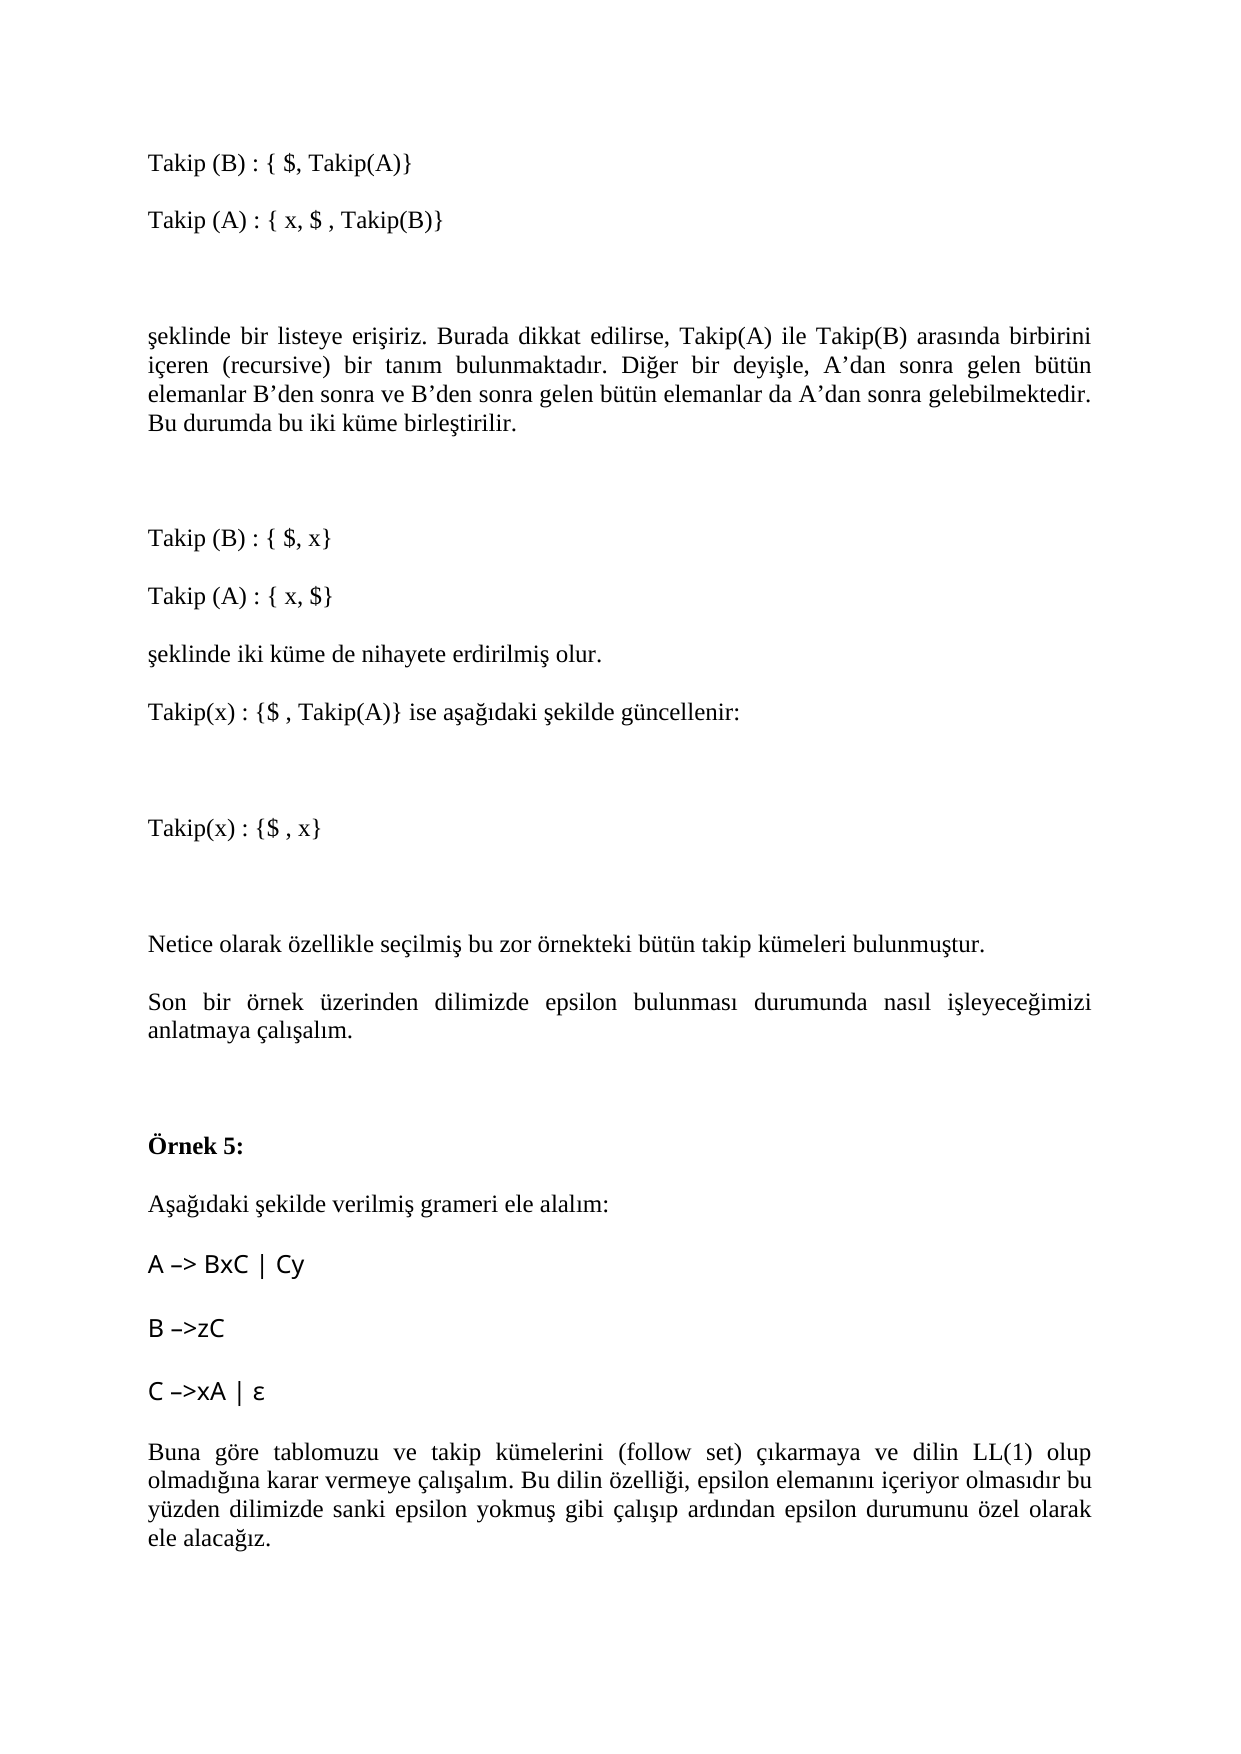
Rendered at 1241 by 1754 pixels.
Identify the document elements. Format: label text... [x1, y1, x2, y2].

text Takip(x) : {$ , x} [148, 813, 1093, 842]
text Son bir örnek üzerinden dilimizde epsilon bulunması durumunda nasıl işleyeceğimizi anlatmaya çalışalım. [148, 987, 1093, 1044]
text Netice olarak özellikle seçilmiş bu zor örnekteki bütün takip kümeleri bulunmuştur. [148, 929, 1093, 958]
text Örnek 5: [148, 1131, 1093, 1160]
text Aşağıdaki şekilde verilmiş grameri ele alalım: [148, 1189, 1093, 1218]
text şeklinde bir listeye erişiriz. Burada dikkat edilirse, Takip(A) ile Takip(B) arasında birbirini içeren (recursive) bir tanım bulunmaktadır. Diğer bir deyişle, A’dan sonra gelen bütün elemanlar B’den sonra ve B’den sonra gelen bütün elemanlar da A’dan sonra gelebilmektedir. Bu durumda bu iki küme birleştirilir. [148, 321, 1093, 436]
text Buna göre tablomuzu ve takip kümelerini (follow set) çıkarmaya ve dilin LL(1) olup olmadığına karar vermeye çalışalım. Bu dilin özelliği, epsilon elemanını içeriyor olmasıdır bu yüzden dilimizde sanki epsilon yokmuş gibi çalışıp ardından epsilon durumunu özel olarak ele alacağız. [148, 1437, 1093, 1552]
text Takip (B) : { $, Takip(A)} [148, 148, 1093, 176]
text Takip (B) : { $, x} [148, 523, 1093, 552]
text B –>zC [148, 1310, 1093, 1344]
text C –>xA | ε [148, 1374, 1093, 1408]
text Takip(x) : {$ , Takip(A)} ise aşağıdaki şekilde güncellenir: [148, 697, 1093, 726]
text Takip (A) : { x, $ , Takip(B)} [148, 206, 1093, 234]
text Takip (A) : { x, $} [148, 581, 1093, 610]
text şeklinde iki küme de nihayete erdirilmiş olur. [148, 639, 1093, 668]
text A –> BxC | Cy [148, 1247, 1093, 1281]
